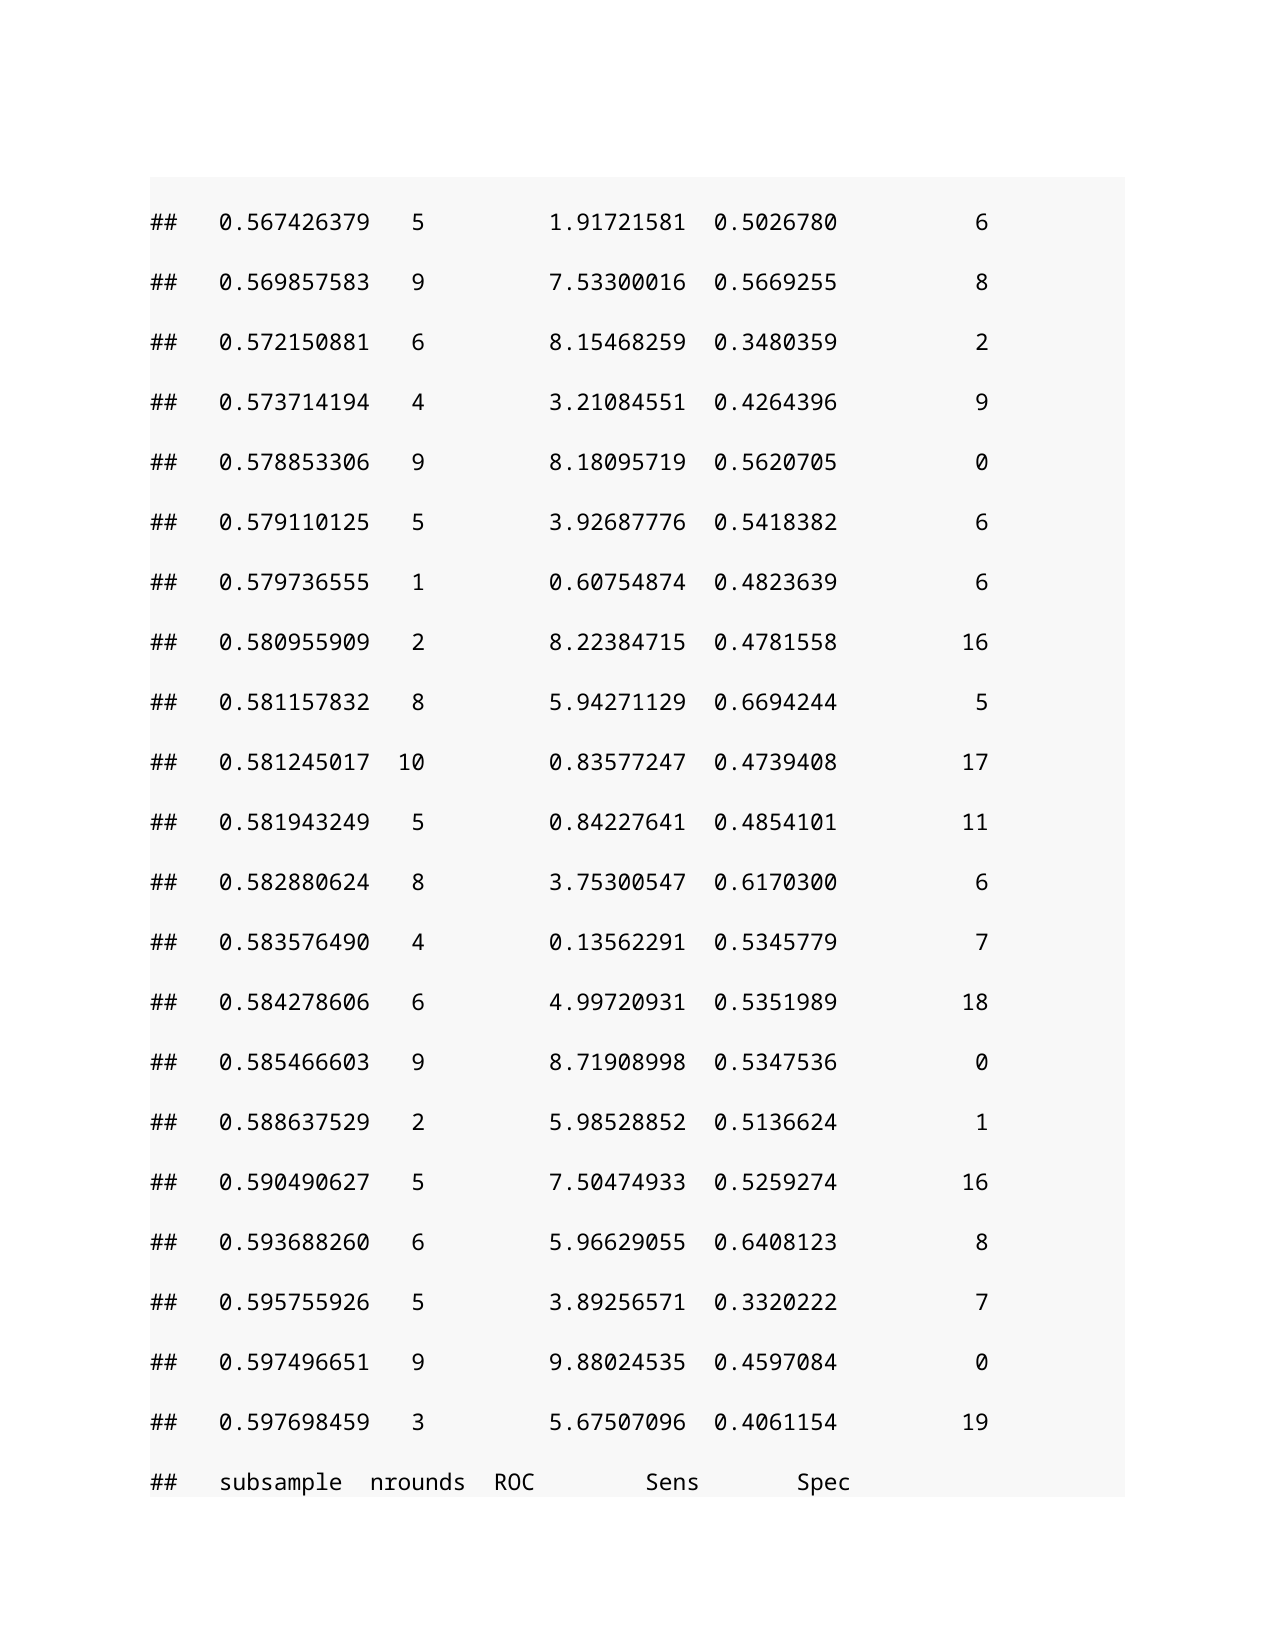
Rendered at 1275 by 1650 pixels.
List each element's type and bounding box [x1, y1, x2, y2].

text [150, 177, 1125, 1497]
